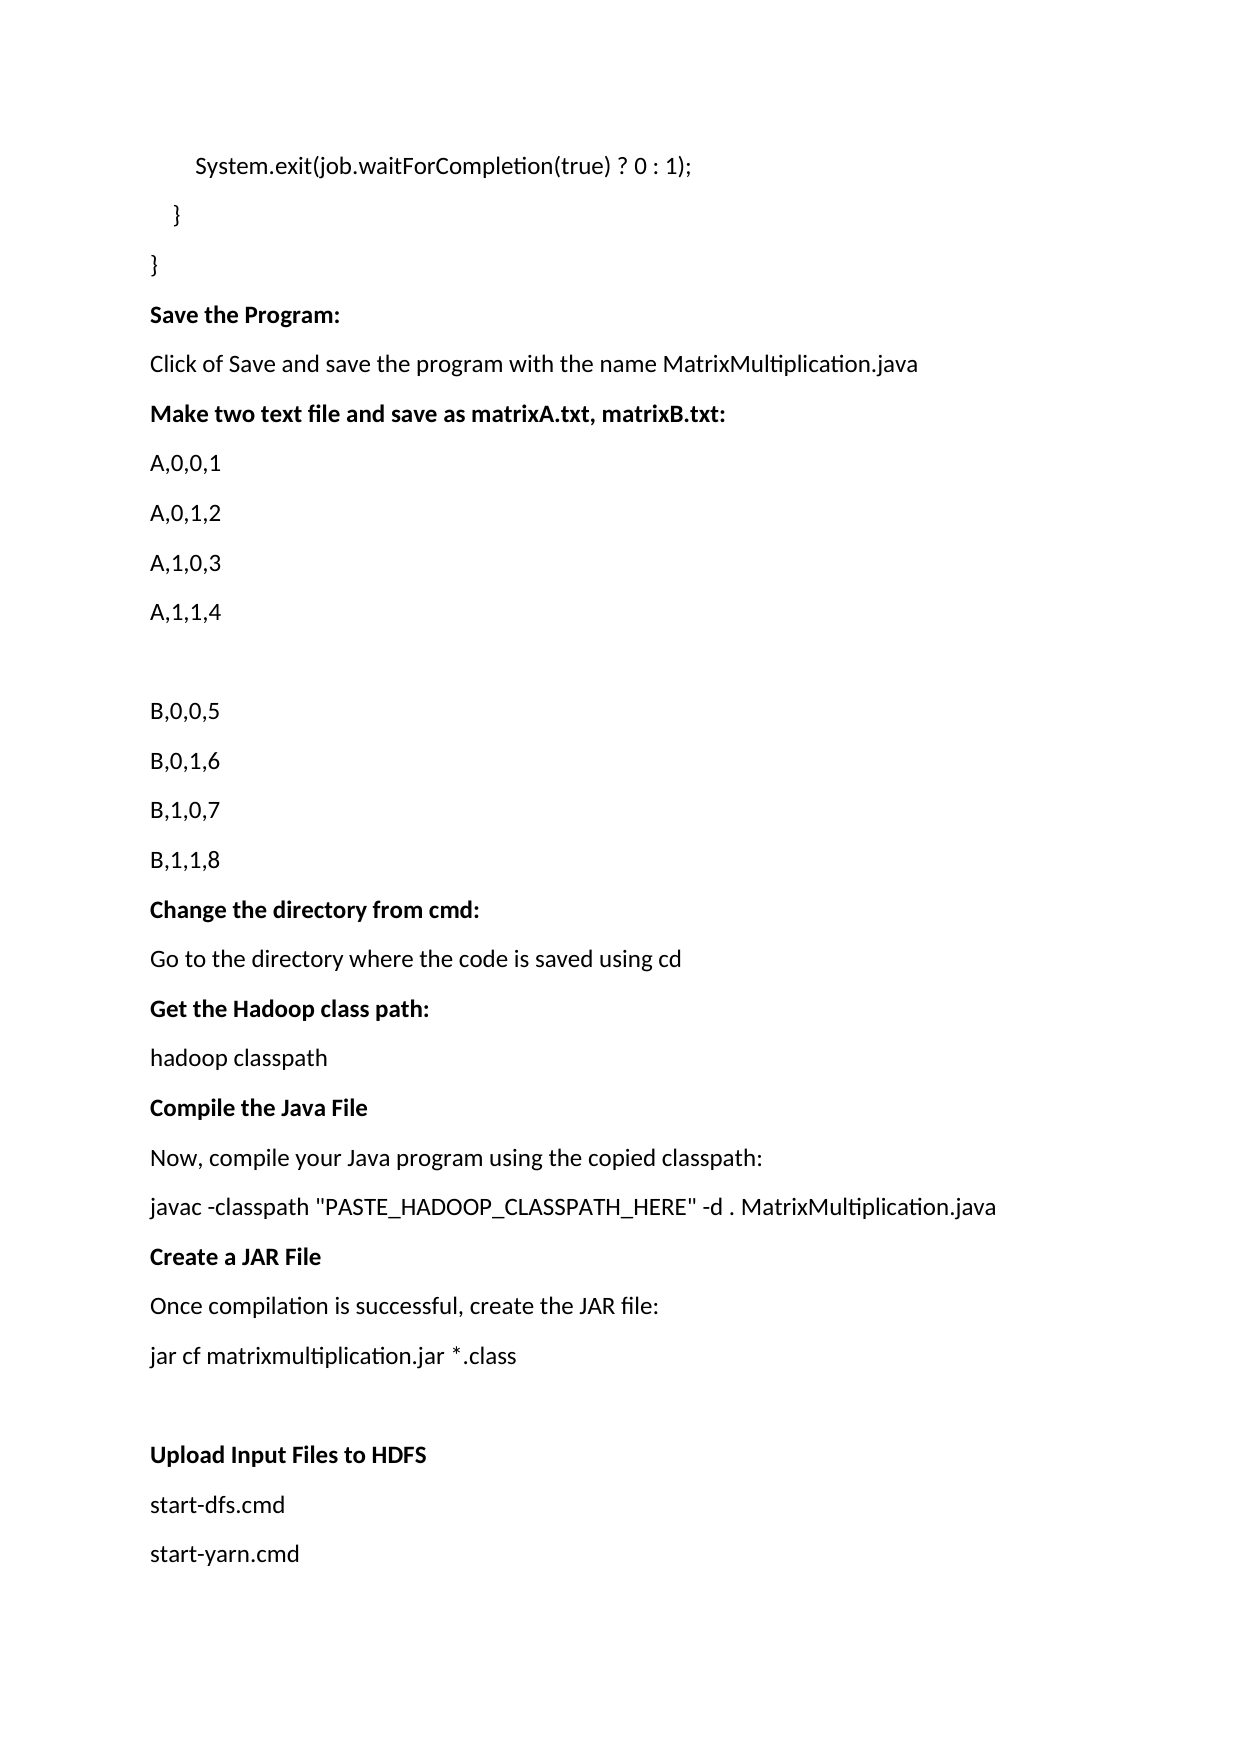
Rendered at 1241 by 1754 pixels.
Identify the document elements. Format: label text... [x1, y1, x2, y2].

text Get the Hadoop class path: [150, 993, 1090, 1023]
text A,1,0,3 [150, 547, 1090, 577]
text Save the Program: [150, 299, 1090, 329]
text Upload Input Files to HDFS [150, 1439, 1090, 1470]
text javac -classpath "PASTE_HADOOP_CLASSPATH_HERE" -d . MatrixMultiplication.java [150, 1191, 1090, 1222]
text Make two text file and save as matrixA.txt, matrixB.txt: [150, 398, 1090, 428]
text Compile the Java File [150, 1092, 1090, 1123]
text Now, compile your Java program using the copied classpath: [150, 1142, 1090, 1172]
text A,1,1,4 [150, 596, 1090, 627]
text } [150, 199, 1090, 230]
text A,0,1,2 [150, 497, 1090, 528]
text Once compilation is successful, create the JAR file: [150, 1290, 1090, 1321]
text start-yarn.cmd [150, 1538, 1090, 1569]
text B,0,0,5 [150, 695, 1090, 726]
text B,0,1,6 [150, 745, 1090, 776]
text Create a JAR File [150, 1241, 1090, 1271]
text B,1,1,8 [150, 844, 1090, 875]
text Click of Save and save the program with the name MatrixMultiplication.java [150, 348, 1090, 379]
text Go to the directory where the code is saved using cd [150, 943, 1090, 974]
text System.exit(job.waitForCompletion(true) ? 0 : 1); [150, 150, 1090, 181]
text B,1,0,7 [150, 794, 1090, 825]
text A,0,0,1 [150, 447, 1090, 478]
text start-dfs.cmd [150, 1489, 1090, 1519]
text Change the directory from cmd: [150, 894, 1090, 924]
text hadoop classpath [150, 1042, 1090, 1073]
text } [150, 249, 1090, 280]
text jar cf matrixmultiplication.jar *.class [150, 1340, 1090, 1371]
